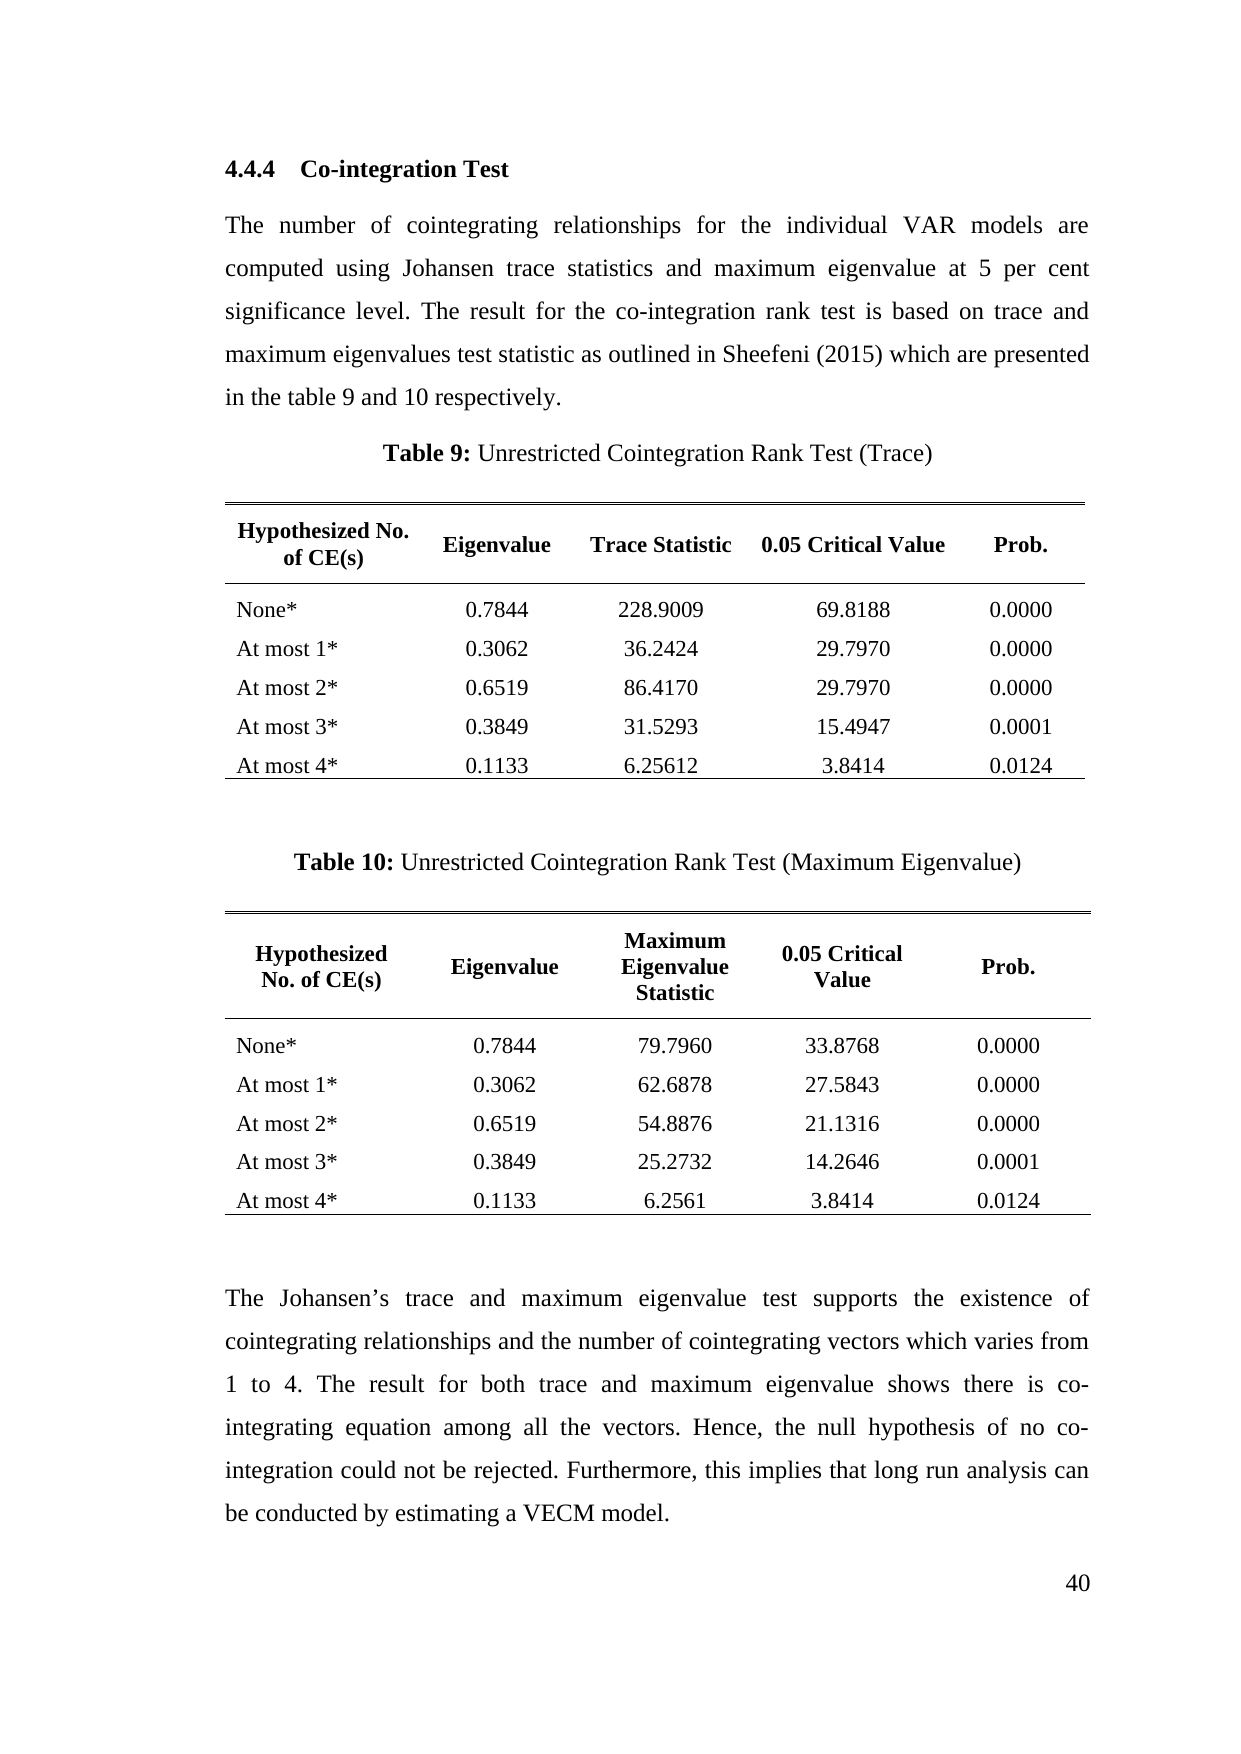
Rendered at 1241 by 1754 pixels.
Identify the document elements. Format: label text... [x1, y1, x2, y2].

table_cell 0.3849 [422, 700, 572, 739]
table_cell 228.9009 [572, 584, 750, 623]
table_header 0.05 Critical Value [759, 914, 926, 1018]
table_cell 0.3062 [422, 623, 572, 661]
subtitle Co-integration Test [225, 154, 1090, 183]
table_header Hypothesized No. of CE(s) [225, 914, 418, 1018]
table_header Maximum Eigenvalue Statistic [591, 914, 759, 1018]
table_cell At most 1* [225, 1058, 418, 1097]
table_cell 0.0000 [926, 1058, 1091, 1097]
table_cell 29.7970 [750, 661, 956, 700]
table_cell 0.7844 [422, 584, 572, 623]
table_cell 36.2424 [572, 623, 750, 661]
table_cell None* [225, 584, 422, 623]
table_cell At most 3* [225, 1136, 418, 1175]
table_cell At most 2* [225, 1097, 418, 1136]
table_header Eigenvalue [422, 505, 572, 583]
text The number of cointegrating relationships for the individual VAR models are computed using Johansen trace statistics and maximum eigenvalue at 5 per cent significance level. The result for the co-integration rank test is based on trace and maximum eigenvalues test statistic as outlined in Sheefeni (2015) which are presented in the table 9 and 10 respectively. [225, 210, 1090, 411]
table_cell At most 1* [225, 623, 422, 661]
table_cell 21.1316 [759, 1097, 926, 1136]
table_cell 54.8876 [591, 1097, 759, 1136]
table_cell 29.7970 [750, 623, 956, 661]
table_header Hypothesized No. of CE(s) [225, 505, 422, 583]
table_cell 69.8188 [750, 584, 956, 623]
text Table 9: Unrestricted Cointegration Rank Test (Trace) [225, 438, 1090, 467]
table_cell 6.25612 [572, 739, 750, 778]
table_cell 25.2732 [591, 1136, 759, 1175]
table_cell At most 2* [225, 661, 422, 700]
table_cell 0.0000 [956, 623, 1085, 661]
table_cell At most 3* [225, 700, 422, 739]
table_cell 0.3849 [418, 1136, 591, 1175]
table_cell 0.3062 [418, 1058, 591, 1097]
table_header Trace Statistic [572, 505, 750, 583]
table_cell 3.8414 [750, 739, 956, 778]
table_cell 15.4947 [750, 700, 956, 739]
table_cell 0.0000 [956, 661, 1085, 700]
table_cell 0.0000 [956, 584, 1085, 623]
table_cell 0.0001 [956, 700, 1085, 739]
table_cell 14.2646 [759, 1136, 926, 1175]
table_cell 0.6519 [418, 1097, 591, 1136]
table_cell At most 4* [225, 1175, 418, 1214]
table_header Prob. [926, 914, 1091, 1018]
table_cell 0.0000 [926, 1019, 1091, 1058]
table_cell 79.7960 [591, 1019, 759, 1058]
table_cell 0.1133 [422, 739, 572, 778]
table_cell None* [225, 1019, 418, 1058]
table_cell 62.6878 [591, 1058, 759, 1097]
table_cell 0.7844 [418, 1019, 591, 1058]
table_cell 31.5293 [572, 700, 750, 739]
table_cell 33.8768 [759, 1019, 926, 1058]
table_cell 86.4170 [572, 661, 750, 700]
table_cell 0.6519 [422, 661, 572, 700]
text Table 10: Unrestricted Cointegration Rank Test (Maximum Eigenvalue) [225, 847, 1090, 876]
table_cell 0.1133 [418, 1175, 591, 1214]
table_cell 27.5843 [759, 1058, 926, 1097]
table_cell 0.0124 [926, 1175, 1091, 1214]
table_cell At most 4* [225, 739, 422, 778]
table_header Eigenvalue [418, 914, 591, 1018]
text The Johansen’s trace and maximum eigenvalue test supports the existence of cointegrating relationships and the number of cointegrating vectors which varies from 1 to 4. The result for both trace and maximum eigenvalue shows there is co-integrating equation among all the vectors. Hence, the null hypothesis of no co-integration could not be rejected. Furthermore, this implies that long run analysis can be conducted by estimating a VECM model. [225, 1283, 1090, 1527]
table_cell 3.8414 [759, 1175, 926, 1214]
table_cell 6.2561 [591, 1175, 759, 1214]
table_header 0.05 Critical Value [750, 505, 956, 583]
table_cell 0.0124 [956, 739, 1085, 778]
table_header Prob. [956, 505, 1085, 583]
table_cell 0.0000 [926, 1097, 1091, 1136]
table_cell 0.0001 [926, 1136, 1091, 1175]
